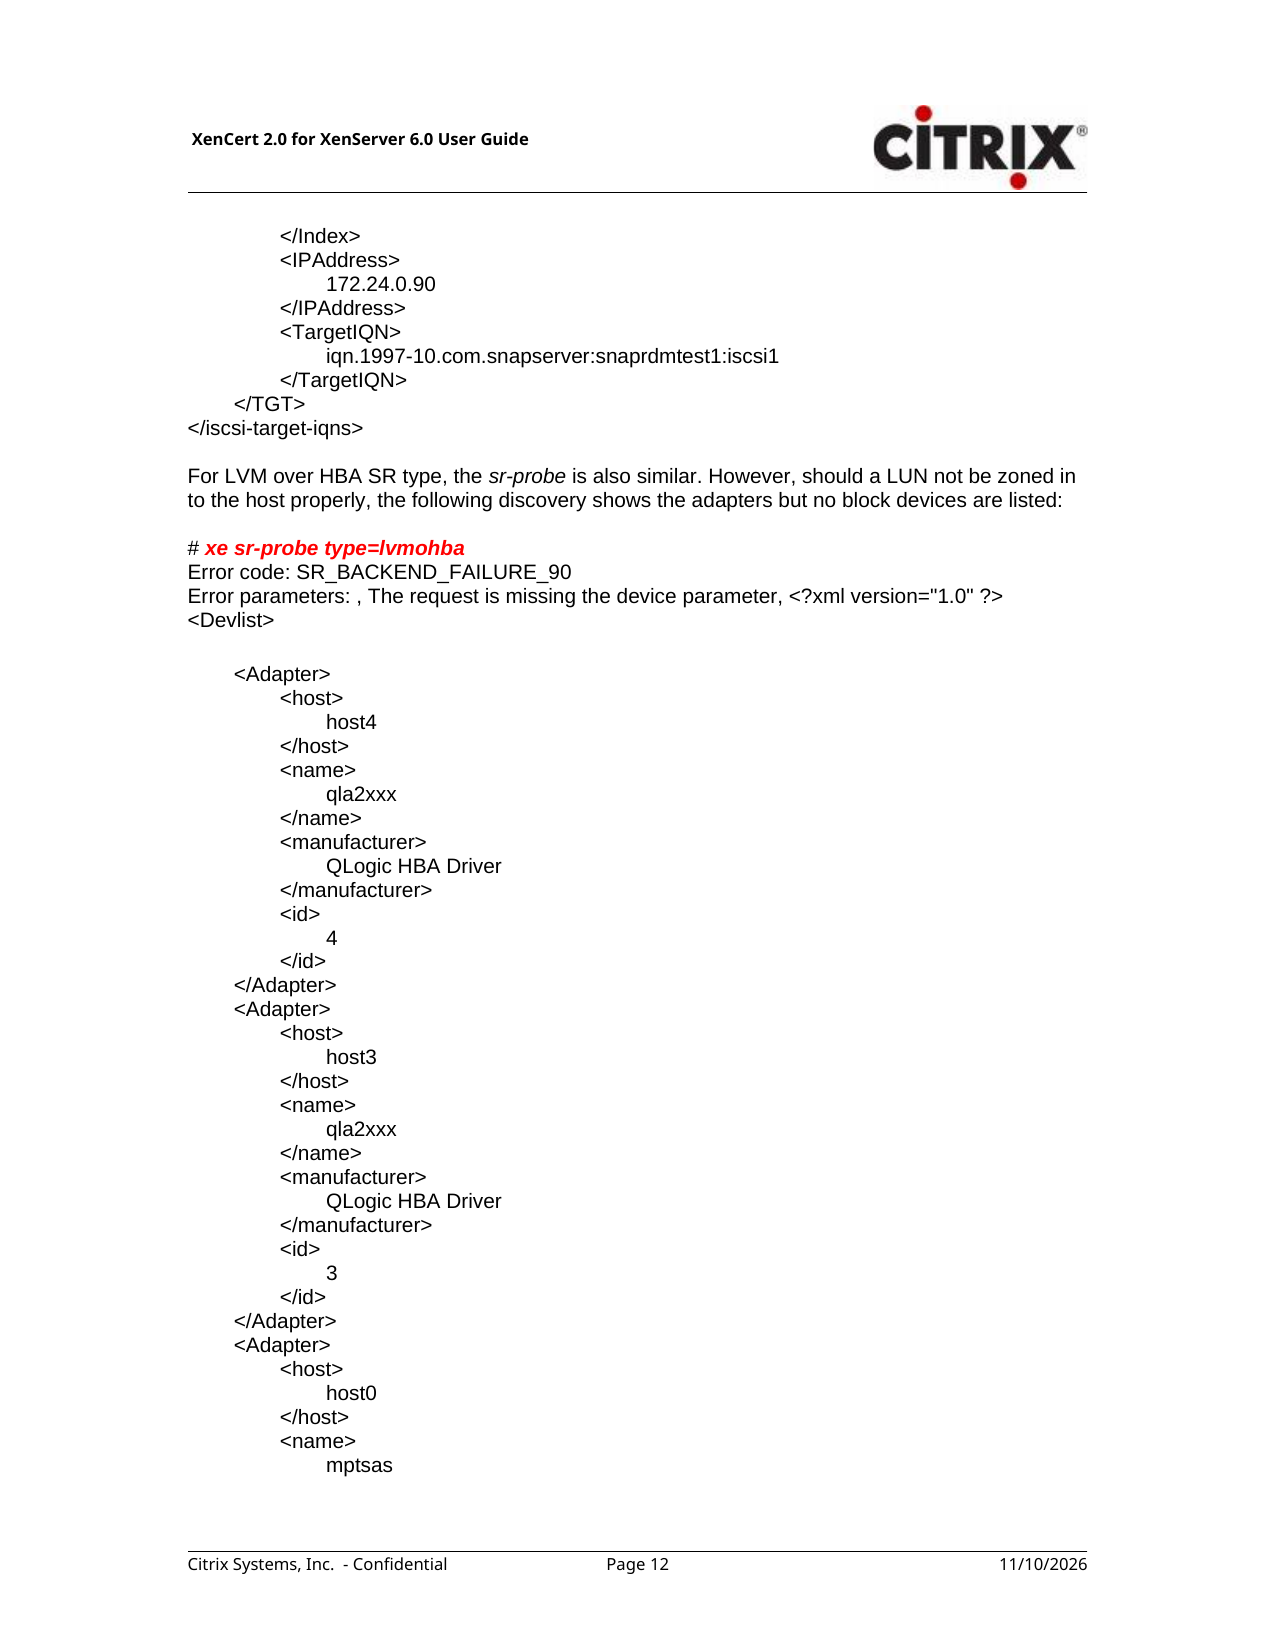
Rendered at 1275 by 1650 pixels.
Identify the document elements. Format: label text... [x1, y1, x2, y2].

text iqn.1997-10.com.snapserver:snaprdmtest1:iscsi1 [187, 344, 1087, 368]
text </Adapter> [187, 973, 1087, 997]
text <Adapter> [187, 997, 1087, 1021]
text </host> [187, 1069, 1087, 1093]
text </manufacturer> [187, 877, 1087, 901]
text <host> [187, 1021, 1087, 1045]
text Error parameters: , The request is missing the device parameter, <?xml version="1.0" ?> [187, 583, 1087, 607]
text <name> [187, 758, 1087, 782]
text <host> [187, 686, 1087, 710]
text host0 [187, 1381, 1087, 1404]
text </TargetIQN> [187, 368, 1087, 392]
text <name> [187, 1428, 1087, 1452]
text </host> [187, 1404, 1087, 1428]
text mptsas [187, 1452, 1087, 1476]
text </iscsi-target-iqns> [187, 416, 1087, 440]
text </TGT> [187, 392, 1087, 416]
text QLogic HBA Driver [187, 853, 1087, 877]
text QLogic HBA Driver [187, 1189, 1087, 1213]
text 3 [187, 1261, 1087, 1285]
text host3 [187, 1045, 1087, 1069]
text 172.24.0.90 [187, 272, 1087, 296]
text <id> [187, 1237, 1087, 1261]
text <name> [187, 1093, 1087, 1117]
text <Adapter> [187, 1333, 1087, 1357]
text For LVM over HBA SR type, the sr-probe is also similar. However, should a LUN not be zoned in to the host properly, the following discovery shows the adapters but no block devices are listed: [187, 464, 1087, 512]
text qla2xxx [187, 1117, 1087, 1141]
text <id> [187, 901, 1087, 925]
text host4 [187, 710, 1087, 734]
text </id> [187, 1285, 1087, 1309]
text <TargetIQN> [187, 320, 1087, 344]
text </host> [187, 734, 1087, 758]
text <host> [187, 1357, 1087, 1381]
text </name> [187, 806, 1087, 829]
text <Adapter> [187, 662, 1087, 686]
text </Adapter> [187, 1309, 1087, 1333]
text Error code: SR_BACKEND_FAILURE_90 [187, 559, 1087, 583]
text </id> [187, 949, 1087, 973]
text <manufacturer> [187, 1165, 1087, 1189]
text <manufacturer> [187, 829, 1087, 853]
text </Index> [187, 224, 1087, 248]
text <Devlist> [187, 607, 1087, 631]
picture [873, 105, 1088, 190]
text 4 [187, 925, 1087, 949]
text # xe sr-probe type=lvmohba [187, 536, 1087, 559]
text </manufacturer> [187, 1213, 1087, 1237]
text </IPAddress> [187, 296, 1087, 320]
text <IPAddress> [187, 248, 1087, 272]
text qla2xxx [187, 782, 1087, 806]
text </name> [187, 1141, 1087, 1165]
